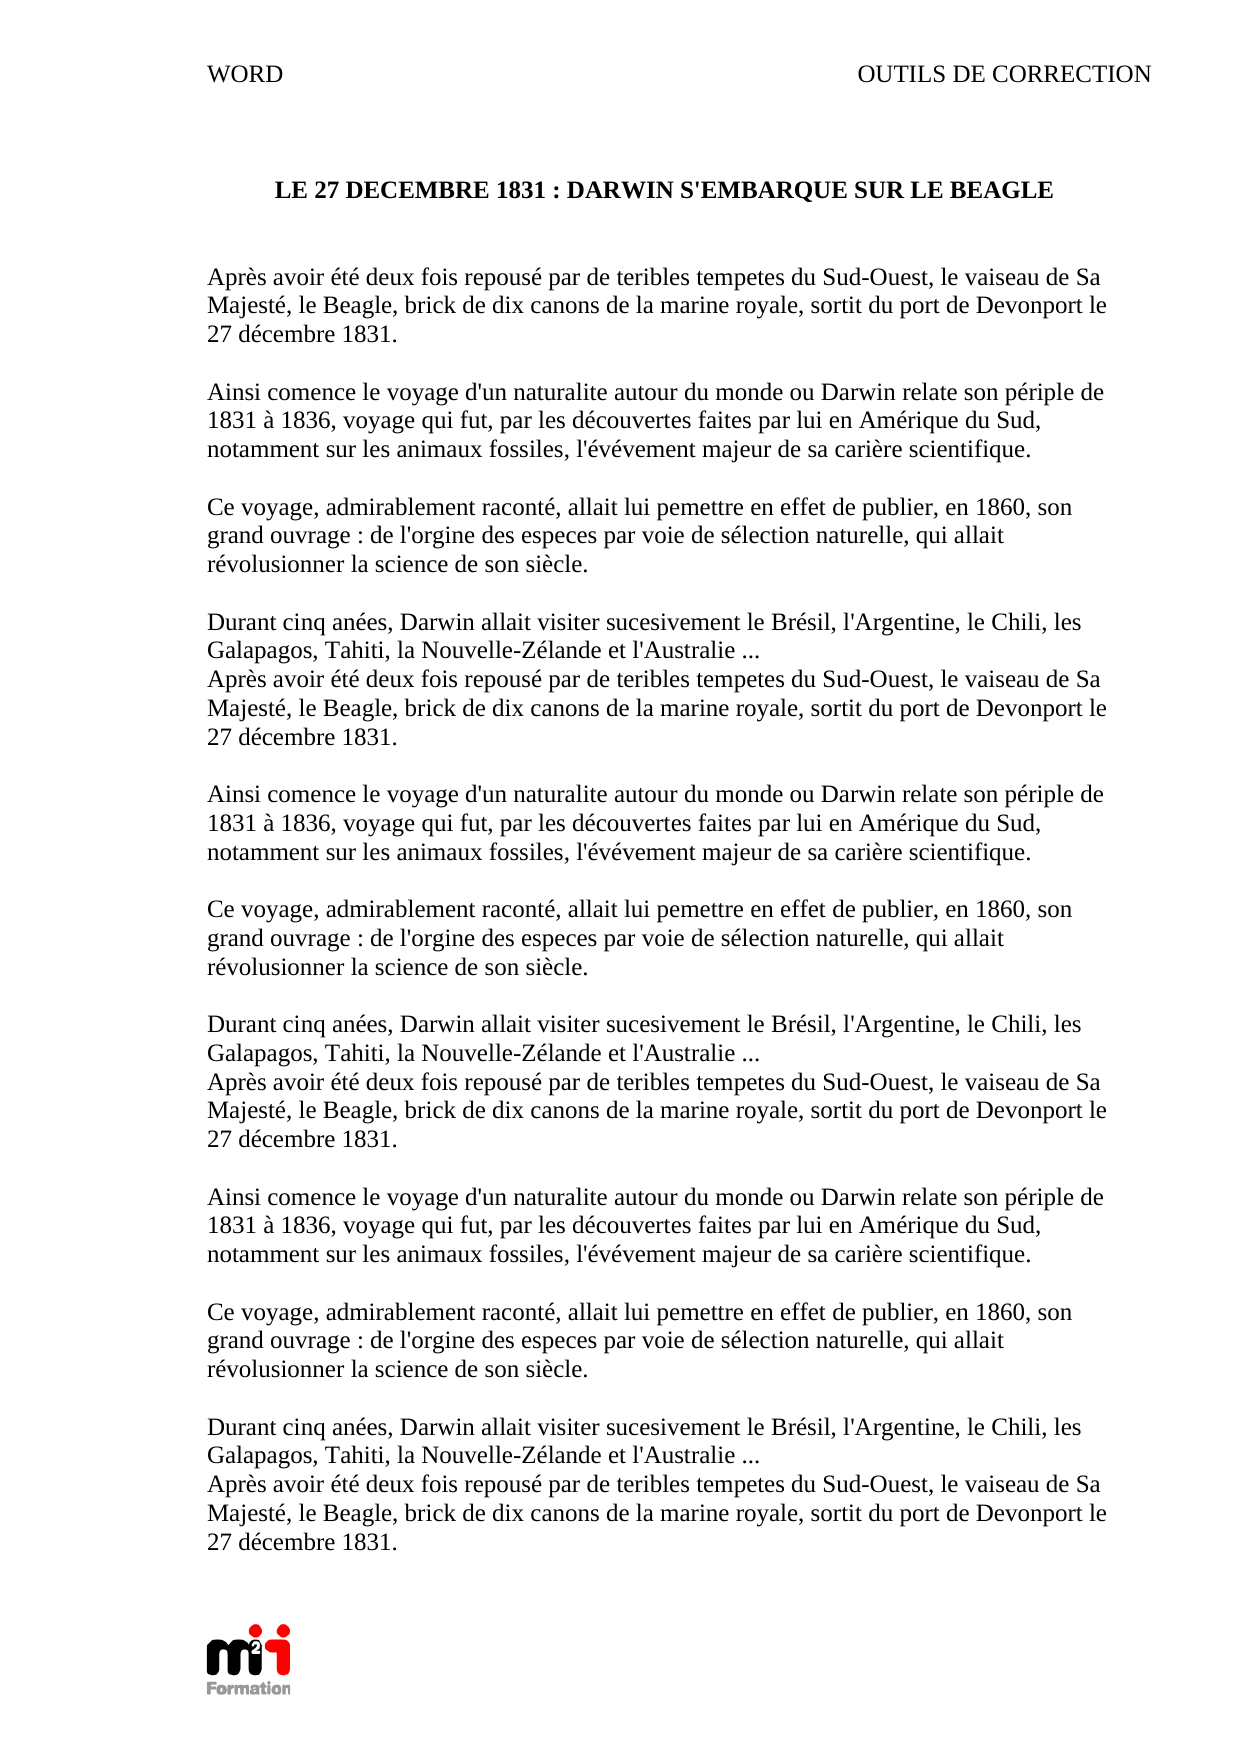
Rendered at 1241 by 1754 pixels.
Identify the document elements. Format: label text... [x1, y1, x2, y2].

text LE 27 DECEMBRE 1831 : DARWIN S'EMBARQUE SUR LE BEAGLE [207, 176, 1122, 204]
picture [206, 1624, 291, 1695]
text Durant cinq anées, Darwin allait visiter sucesivement le Brésil, l'Argentine, le Chili, les Galapagos, Tahiti, la Nouvelle-Zélande et l'Australie ... [207, 1412, 1122, 1469]
text Durant cinq anées, Darwin allait visiter sucesivement le Brésil, l'Argentine, le Chili, les Galapagos, Tahiti, la Nouvelle-Zélande et l'Australie ... [207, 1009, 1122, 1067]
text Durant cinq anées, Darwin allait visiter sucesivement le Brésil, l'Argentine, le Chili, les Galapagos, Tahiti, la Nouvelle-Zélande et l'Australie ... [207, 607, 1122, 664]
